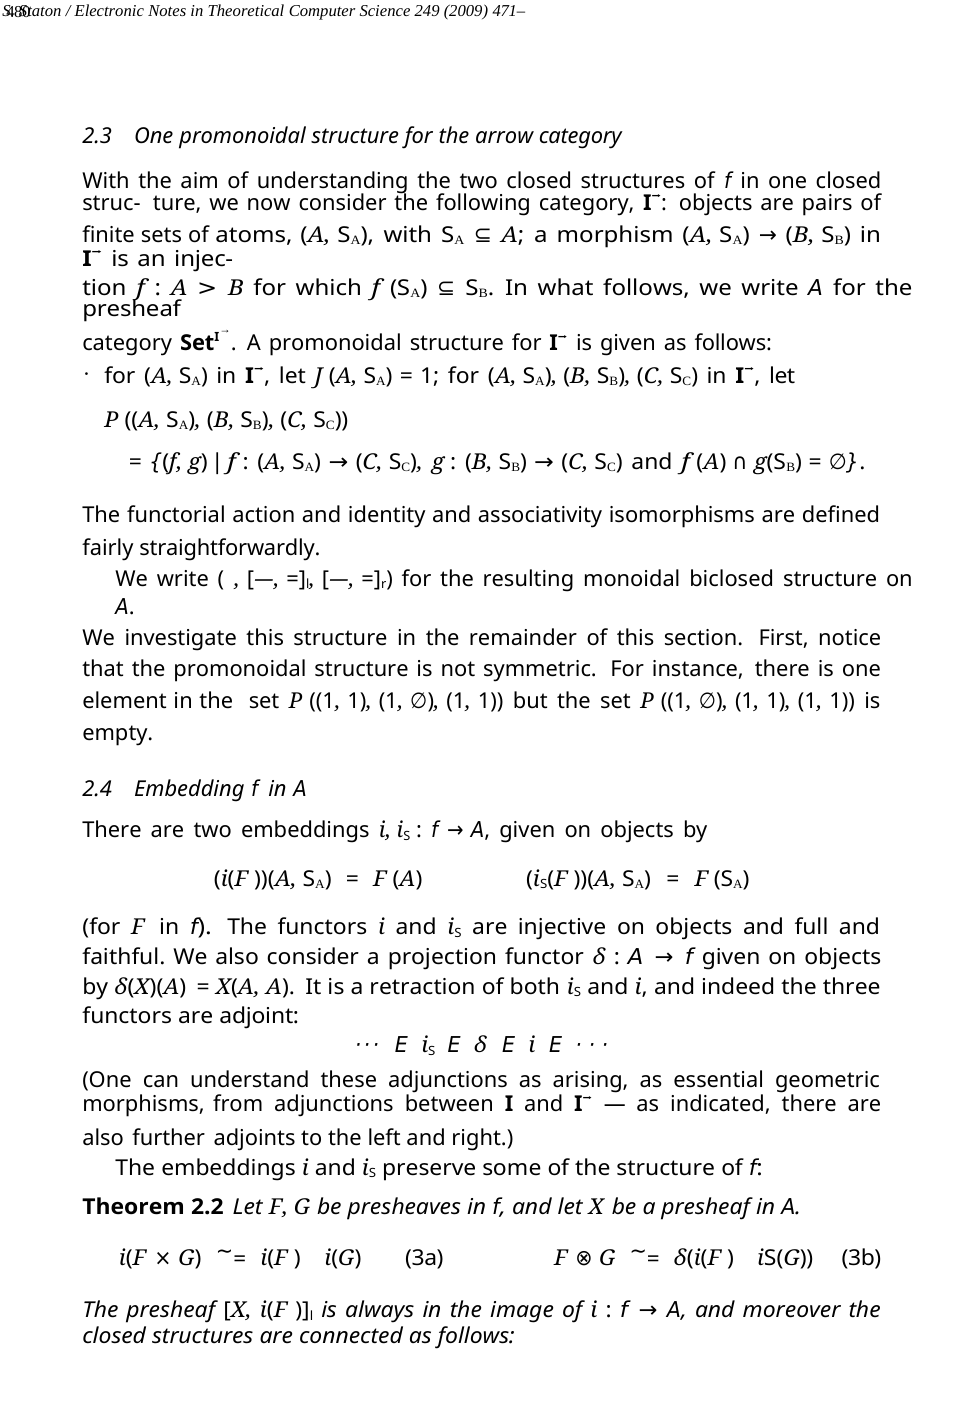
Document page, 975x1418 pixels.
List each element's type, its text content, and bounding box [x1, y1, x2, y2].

text P ((A, SA), (B, SB), (C, SC)) [104, 404, 912, 434]
text = {(f, g) | f : (A, SA) → (C, SC), g : (B, SB) → (C, SC) and f (A) ∩ g(SB) = ∅}. [129, 446, 912, 475]
text The presheaf [X, i(F )]l is always in the image of i : f → A, and moreover the closed structures are connected as follows: [82, 1296, 881, 1350]
list for (A, SA) in I⭢, let J (A, SA) = 1; for (A, SA), (B, SB), (C, SC) in I⭢, let [83, 360, 912, 397]
text category SetI→. A promonoidal structure for I⭢ is given as follows: [82, 320, 912, 358]
text ··· E iS E δ E i E · · · [71, 1030, 892, 1058]
list One promonoidal structure for the arrow category [82, 120, 912, 150]
text The functorial action and identity and associativity isomorphisms are defined fairly straightforwardly. [82, 499, 881, 561]
text tion f : A > B for which f (SA) ⊆ SB. In what follows, we write A for the presheaf [82, 280, 912, 320]
text The embeddings i and iS preserve some of the structure of f: [115, 1152, 912, 1181]
text (i(F ))(A, SA) = F (A) (iS(F ))(A, SA) = F (SA) [71, 862, 892, 892]
text We investigate this structure in the remainder of this section. First, notice that the promonoidal structure is not symmetric. For instance, there is one element in the set P ((1, 1), (1, ∅), (1, 1)) but the set P ((1, ∅), (1, 1), (1, 1)) is empty. [82, 622, 881, 746]
list Embedding f in A [82, 773, 912, 803]
text With the aim of understanding the two closed structures of f in one closed struc- ture, we now consider the following category, I⭢: objects are pairs of finite sets of atoms, (A, SA), with SA ⊆ A; a morphism (A, SA) → (B, SB) in I⭢ is an injec- [82, 168, 881, 280]
text There are two embeddings i, iS : f → A, given on objects by [82, 814, 912, 844]
text (One can understand these adjunctions as arising, as essential geometric morphisms, from adjunctions between I and I⭢ — as indicated, there are also further adjoints to the left and right.) [82, 1067, 881, 1151]
text We write ( , [—, =]l, [—, =]r) for the resulting monoidal biclosed structure on A. [115, 564, 912, 620]
text (for F in f). The functors i and iS are injective on objects and full and faithful. We also consider a projection functor δ : A → f given on objects by δ(X)(A) = X(A, A). It is a retraction of both iS and i, and indeed the three functors are adjoint: [82, 911, 881, 1030]
text i(F × G) ~= i(F ) i(G) (3a) F ⊗ G ~= δ(i(F ) iS(G)) (3b) [71, 1238, 881, 1273]
text Theorem 2.2 Let F, G be presheaves in f, and let X be a presheaf in A. [82, 1191, 912, 1221]
